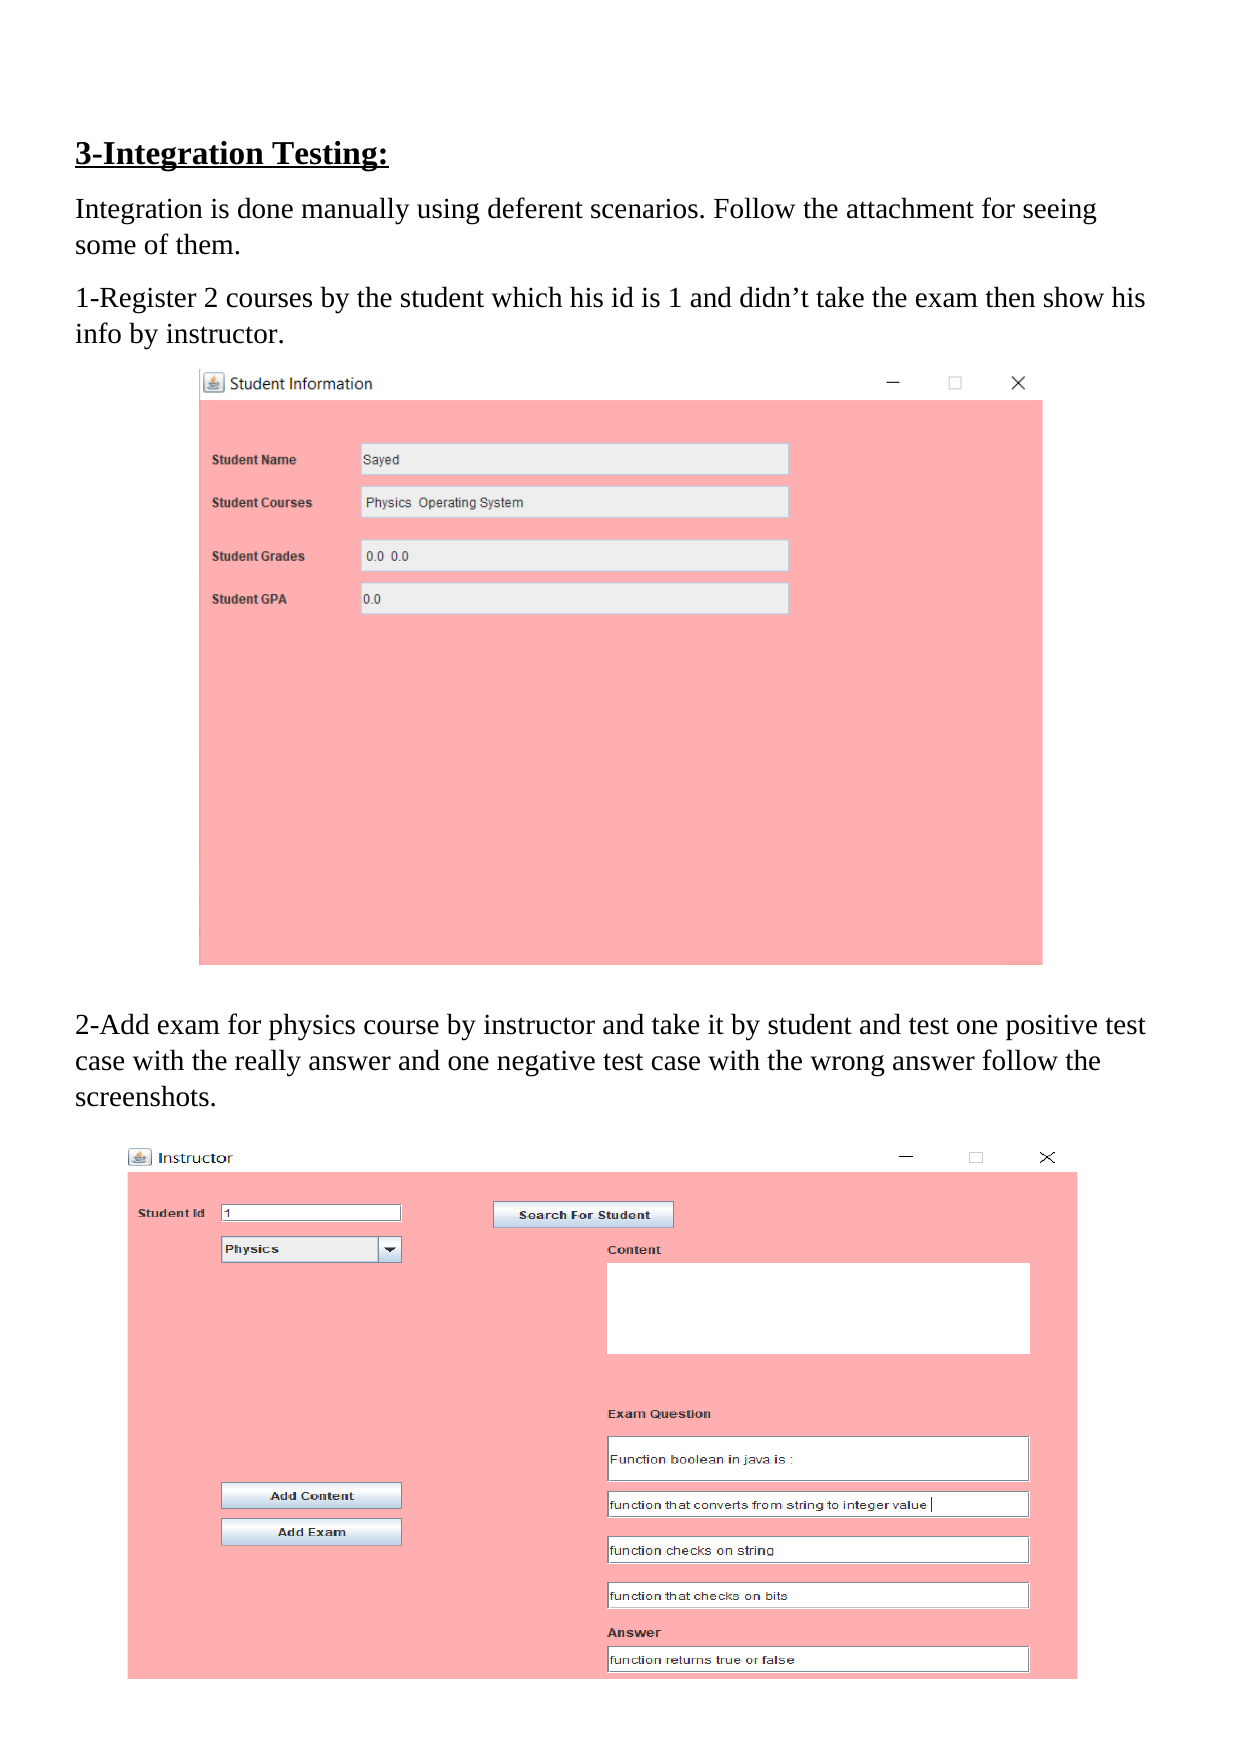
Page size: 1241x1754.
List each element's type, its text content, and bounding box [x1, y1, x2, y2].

text Integration is done manually using deferent scenarios. Follow the attachment for seeing some of them. [75, 191, 1165, 261]
picture [127, 1145, 1078, 1679]
text 3-Integration Testing: [75, 133, 1165, 171]
text 2-Add exam for physics course by instructor and take it by student and test one positive test case with the really answer and one negative test case with the wrong answer follow the screenshots. [75, 1007, 1165, 1113]
text 1-Register 2 courses by the student which his id is 1 and didn’t take the exam then show his info by instructor. [75, 280, 1165, 350]
picture [199, 369, 1043, 965]
